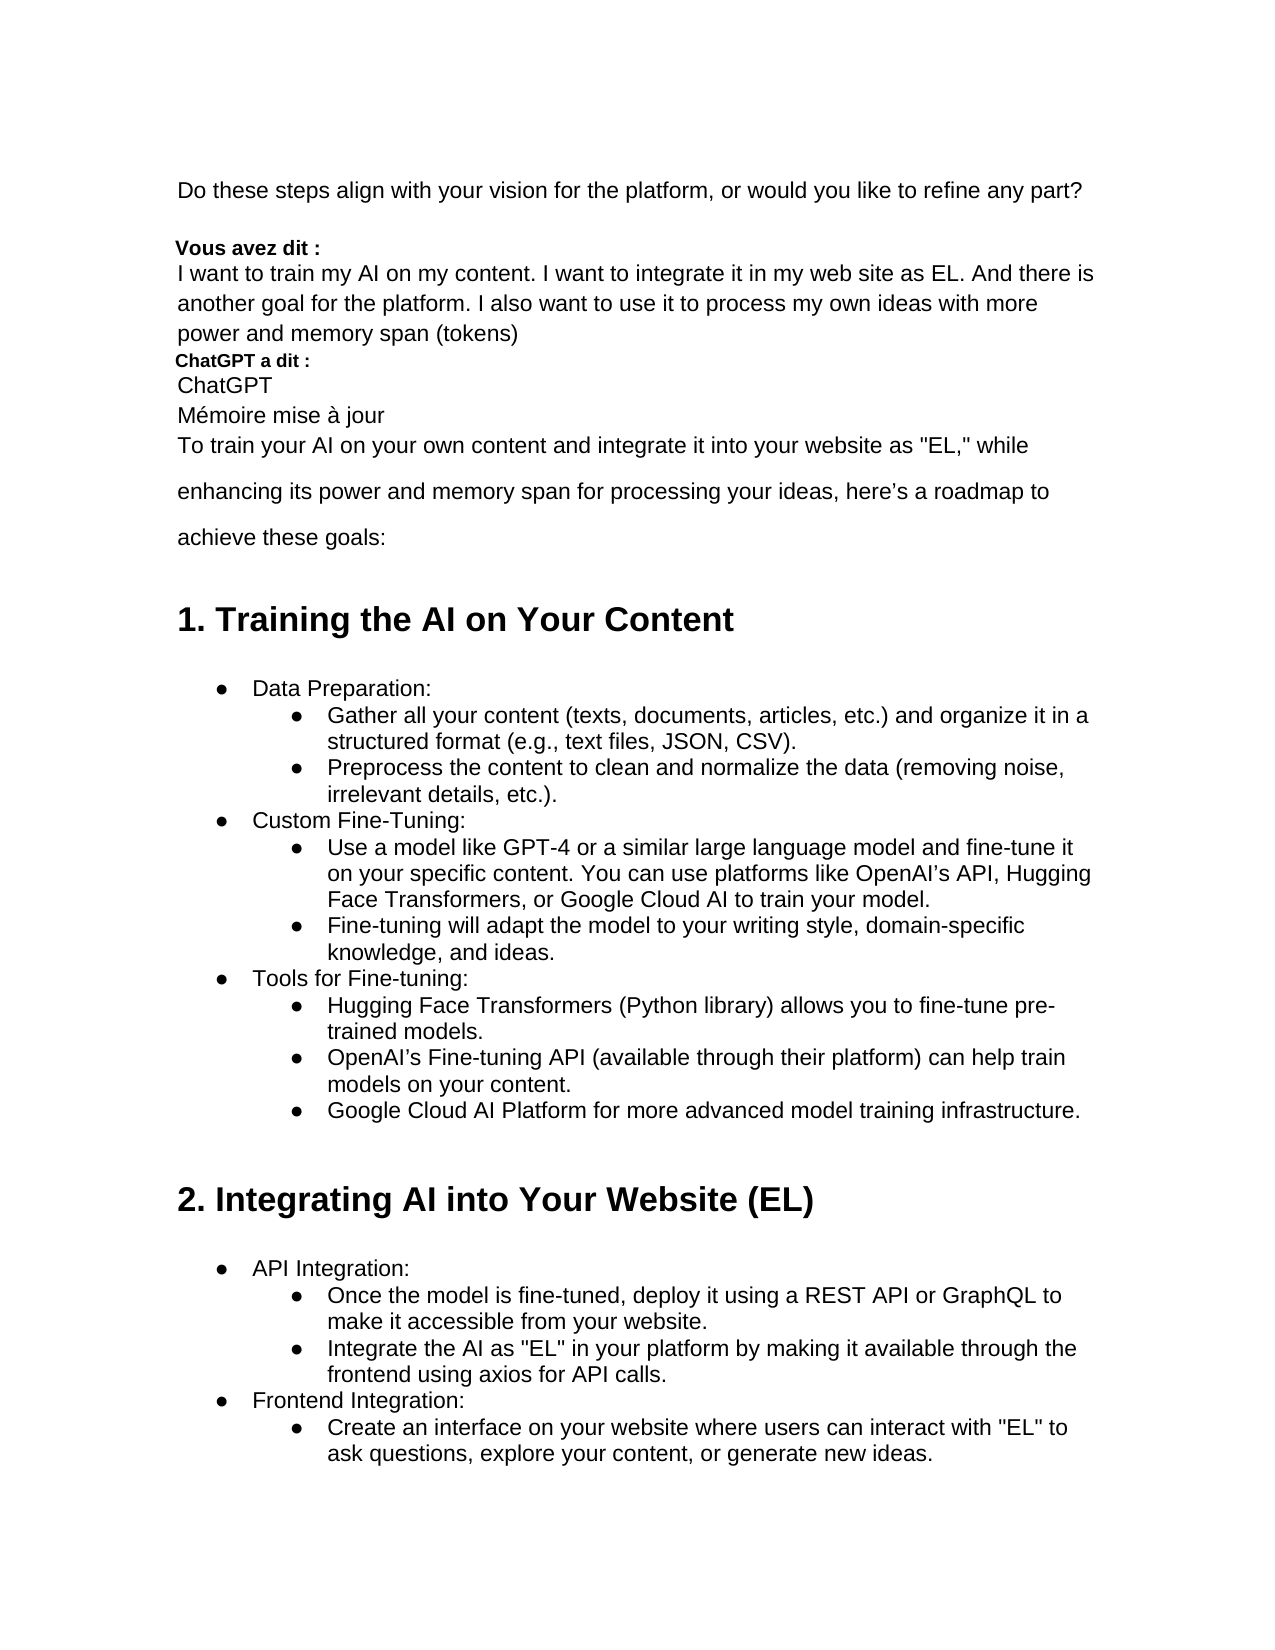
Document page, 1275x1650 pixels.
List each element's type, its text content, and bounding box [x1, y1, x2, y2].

text Mémoire mise à jour [177, 402, 1098, 428]
text I want to train my AI on my content. I want to integrate it in my web site as EL. And there is another goal for the platform. I also want to use it to process my own ideas with more power and memory span (tokens) [177, 259, 1098, 346]
subtitle 2. Integrating AI into Your Website (EL) [177, 1179, 1098, 1219]
subtitle Vous avez dit : [175, 236, 1100, 259]
list Preprocess the content to clean and normalize the data (removing noise, irrelevant details, etc.). [289, 754, 1098, 807]
text ChatGPT [177, 372, 1098, 398]
list Fine-tuning will adapt the model to your writing style, domain-specific knowledge, and ideas. [289, 912, 1098, 965]
subtitle ChatGPT a dit : [175, 350, 1100, 372]
list Gather all your content (texts, documents, articles, etc.) and organize it in a structured format (e.g., text files, JSON, CSV). [289, 702, 1098, 754]
list Create an interface on your website where users can interact with "EL" to ask questions, explore your content, or generate new ideas. [289, 1413, 1098, 1466]
list Hugging Face Transformers (Python library) allows you to fine-tune pre-trained models. [289, 992, 1098, 1044]
list Once the model is fine-tuned, deploy it using a REST API or GraphQL to make it accessible from your website. [289, 1282, 1098, 1334]
subtitle 1. Training the AI on Your Content [177, 599, 1098, 639]
list OpenAI’s Fine-tuning API (available through their platform) can help train models on your content. [289, 1044, 1098, 1097]
list API Integration: [214, 1255, 1098, 1282]
text To train your AI on your own content and integrate it into your website as "EL," while enhancing its power and memory span for processing your ideas, here’s a roadmap to achieve these goals: [177, 432, 1098, 551]
list Data Preparation: [214, 675, 1098, 702]
list Integrate the AI as "EL" in your platform by making it available through the frontend using axios for API calls. [289, 1334, 1098, 1387]
list Google Cloud AI Platform for more advanced model training infrastructure. [289, 1097, 1098, 1123]
list Frontend Integration: [214, 1387, 1098, 1413]
text Do these steps align with your vision for the platform, or would you like to refine any part? [177, 177, 1098, 203]
list Tools for Fine-tuning: [214, 965, 1098, 992]
list Use a model like GPT-4 or a similar large language model and fine-tune it on your specific content. You can use platforms like OpenAI’s API, Hugging Face Transformers, or Google Cloud AI to train your model. [289, 833, 1098, 912]
list Custom Fine-Tuning: [214, 807, 1098, 833]
